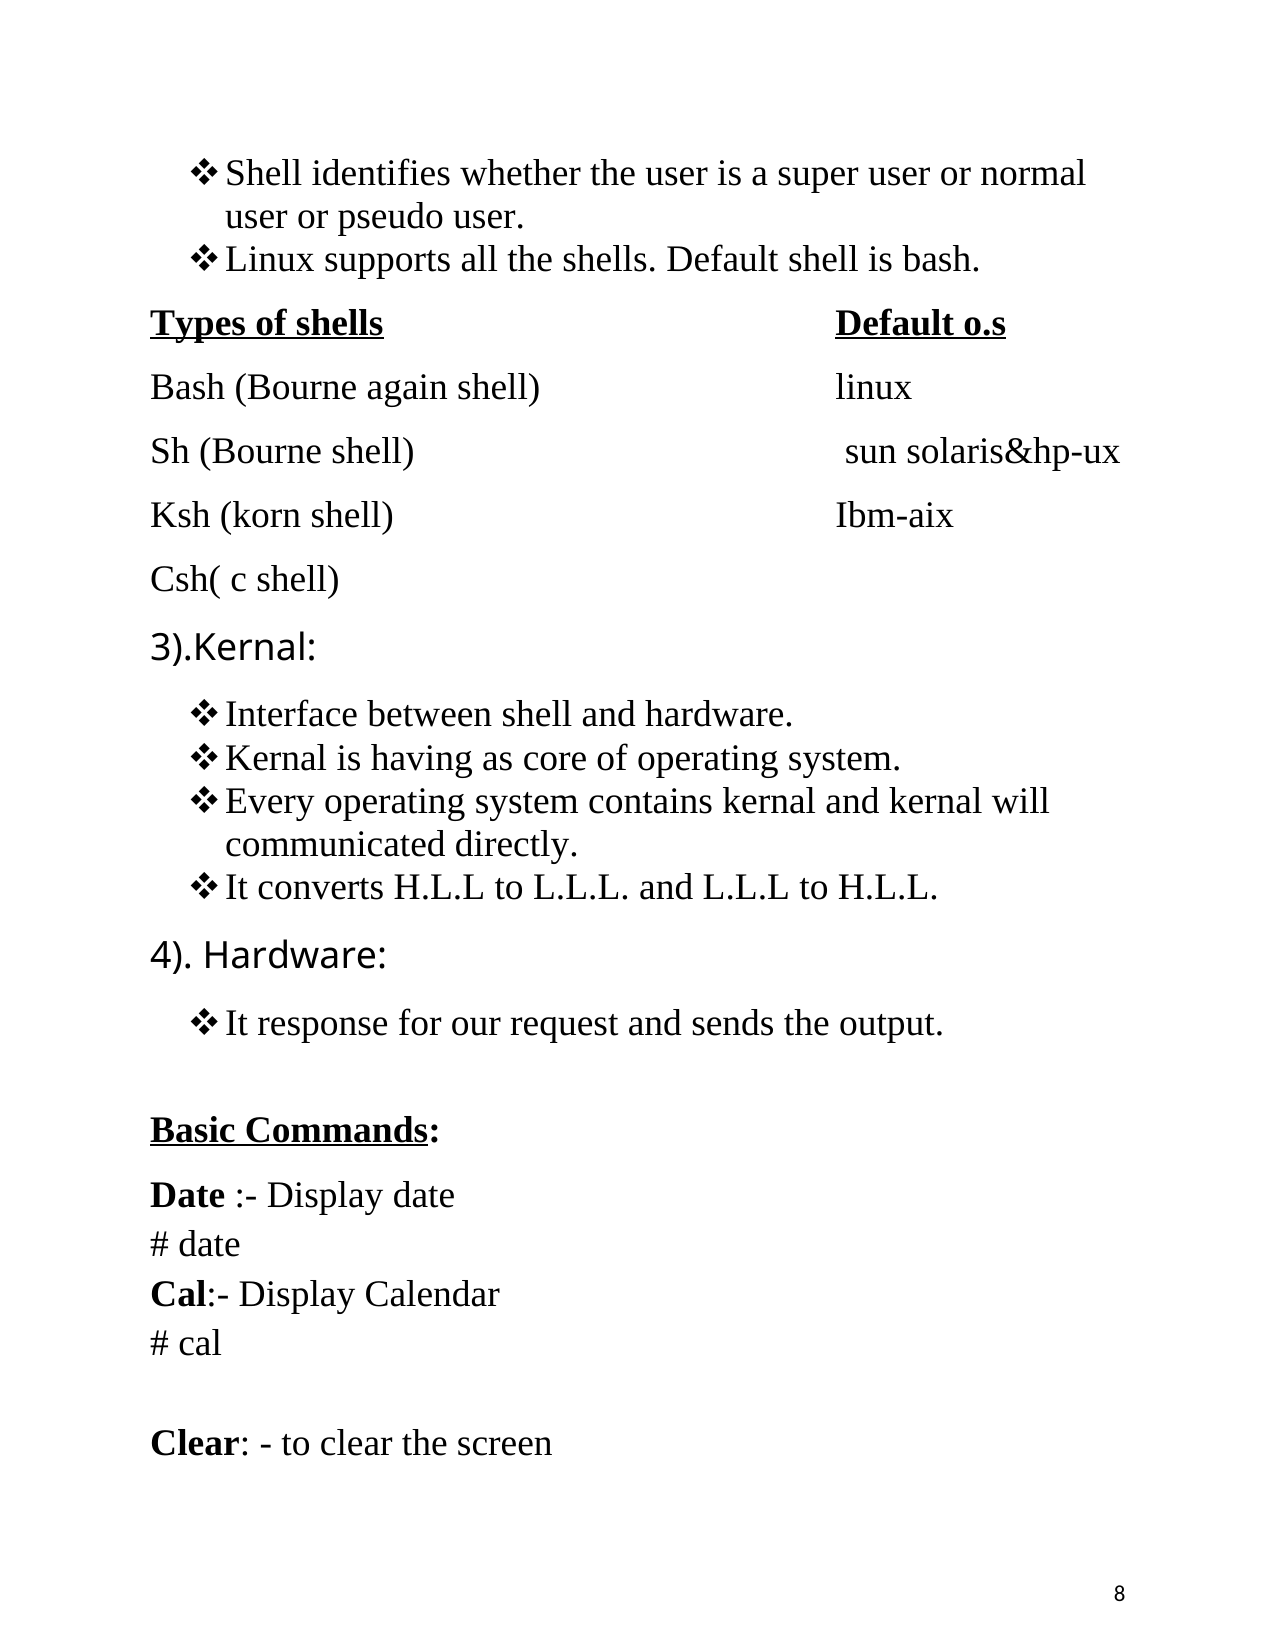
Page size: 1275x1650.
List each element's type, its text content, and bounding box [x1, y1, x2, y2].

text Cal:- Display Calendar [150, 1271, 1125, 1314]
text Sh (Bourne shell) sun solaris&hp-ux [150, 428, 1125, 471]
text Date :- Display date [150, 1172, 1125, 1215]
text 4). Hardware: [150, 928, 1125, 979]
list It converts H.L.L to L.L.L. and L.L.L to H.L.L. [187, 864, 1125, 907]
list Shell identifies whether the user is a super user or normal user or pseudo user. [187, 150, 1125, 236]
text 3).Kernal: [150, 620, 1125, 671]
text Basic Commands: [150, 1107, 1125, 1150]
list It response for our request and sends the output. [187, 1000, 1125, 1043]
list Kernal is having as core of operating system. [187, 735, 1125, 778]
text # cal [150, 1321, 1125, 1364]
list Every operating system contains kernal and kernal will communicated directly. [187, 778, 1125, 864]
text Csh( c shell) [150, 556, 1125, 599]
text Clear: - to clear the screen [150, 1420, 1125, 1463]
list Linux supports all the shells. Default shell is bash. [187, 236, 1125, 279]
text Bash (Bourne again shell) linux [150, 364, 1125, 407]
text Types of shells Default o.s [150, 300, 1125, 343]
list Interface between shell and hardware. [187, 692, 1125, 735]
text Ksh (korn shell) Ibm-aix [150, 492, 1125, 535]
text # date [150, 1222, 1125, 1265]
